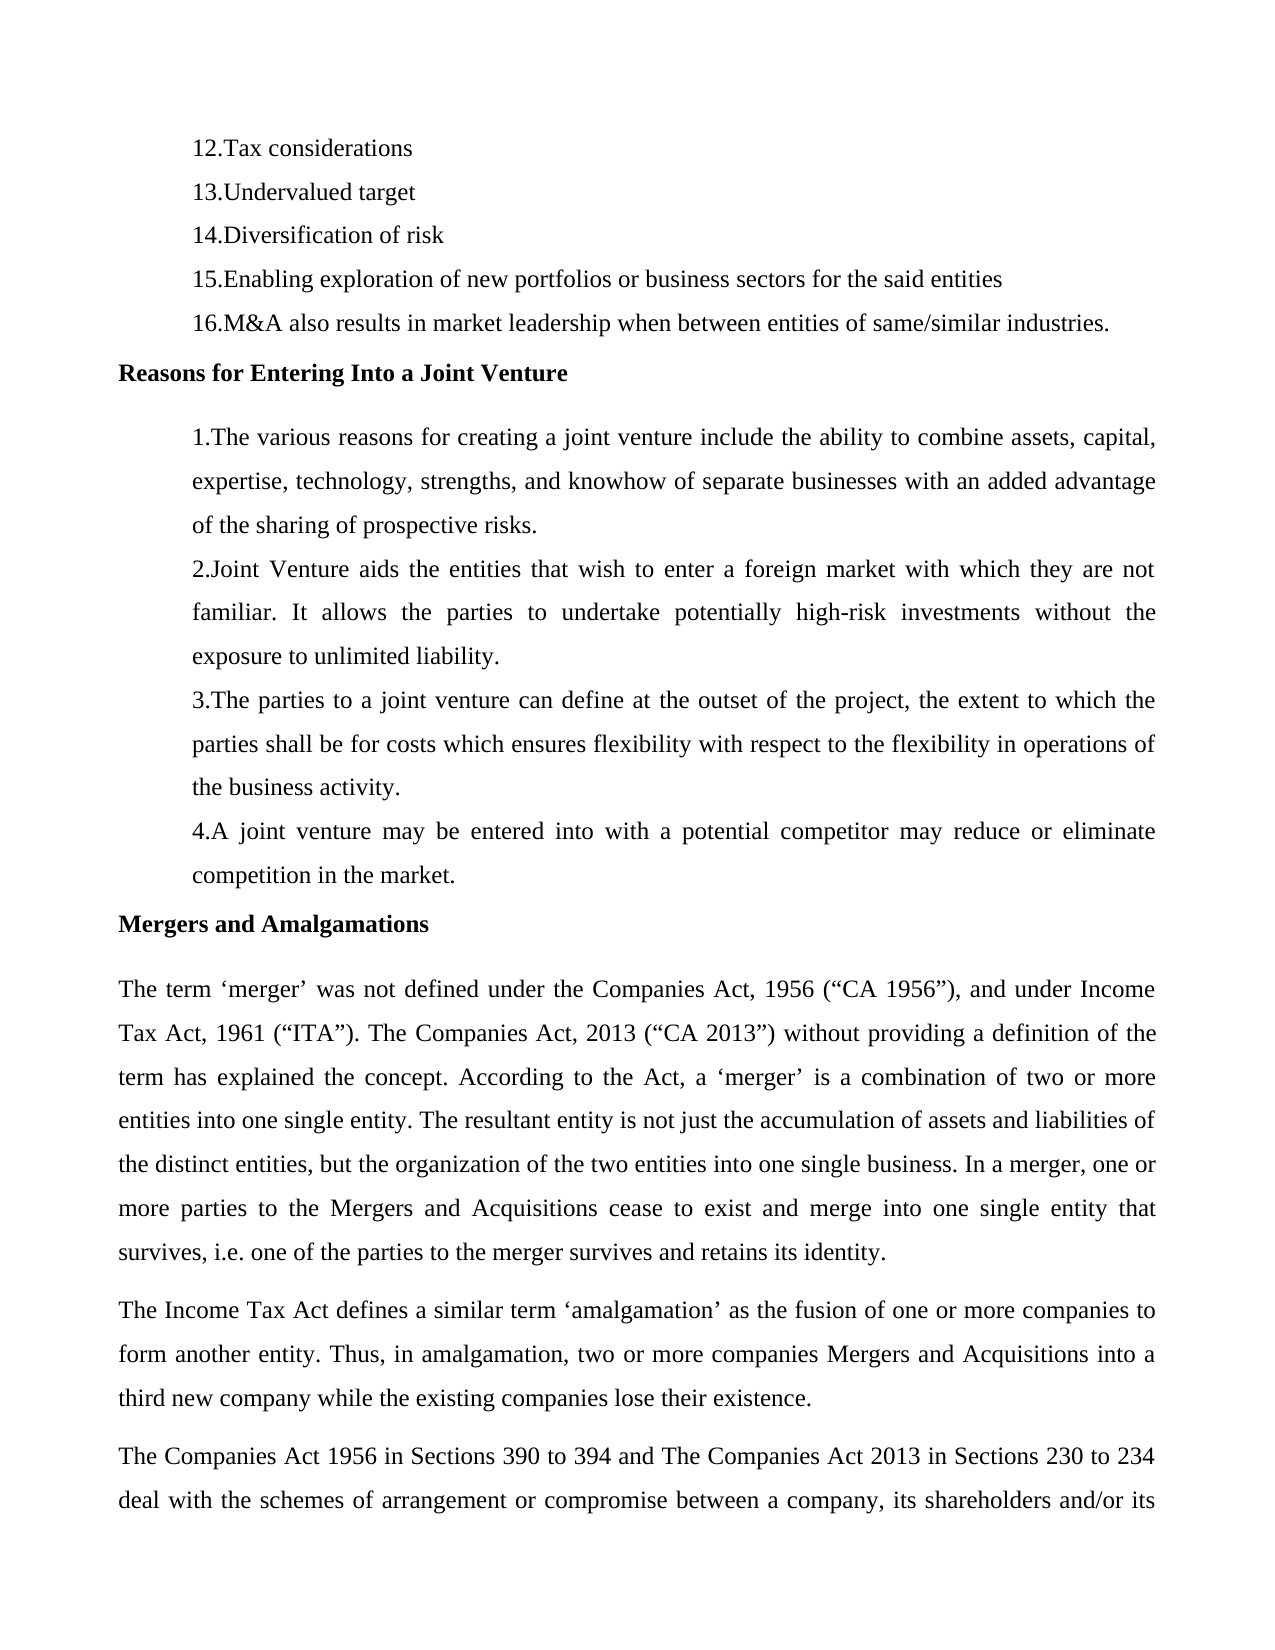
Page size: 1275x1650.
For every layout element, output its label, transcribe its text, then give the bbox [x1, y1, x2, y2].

subtitle Reasons for Entering Into a Joint Venture [118, 358, 1157, 386]
list Joint Venture aids the entities that wish to enter a foreign market with which they are not familiar. It allows the parties to undertake potentially high-risk investments without the exposure to unlimited liability. [192, 539, 1157, 670]
list The parties to a joint venture can define at the outset of the project, the extent to which the parties shall be for costs which ensures flexibility with respect to the flexibility in operations of the business activity. [192, 670, 1157, 801]
text The term ‘merger’ was not defined under the Companies Act, 1956 (“CA 1956”), and under Income Tax Act, 1961 (“ITA”). The Companies Act, 2013 (“CA 2013”) without providing a definition of the term has explained the concept. According to the Act, a ‘merger’ is a combination of two or more entities into one single entity. The resultant entity is not just the accumulation of assets and liabilities of the distinct entities, but the organization of the two entities into one single business. In a merger, one or more parties to the Mergers and Acquisitions cease to exist and merge into one single entity that survives, i.e. one of the parties to the merger survives and retains its identity. [118, 959, 1157, 1266]
list The various reasons for creating a joint venture include the ability to combine assets, capital, expertise, technology, strengths, and knowhow of separate businesses with an added advantage of the sharing of prospective risks. [192, 407, 1157, 539]
text The Income Tax Act defines a similar term ‘amalgamation’ as the fusion of one or more companies to form another entity. Thus, in amalgamation, two or more companies Mergers and Acquisitions into a third new company while the existing companies lose their existence. [118, 1280, 1157, 1411]
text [118, 1426, 1157, 1513]
subtitle Mergers and Amalgamations [118, 909, 1157, 938]
list Enabling exploration of new portfolios or business sectors for the said entities [192, 249, 1157, 293]
list Tax considerations [192, 118, 1157, 162]
list A joint venture may be entered into with a potential competitor may reduce or eliminate competition in the market. [192, 801, 1157, 889]
list M&A also results in market leadership when between entities of same/similar industries. [192, 293, 1157, 337]
list Diversification of risk [192, 206, 1157, 249]
list Undervalued target [192, 162, 1157, 206]
